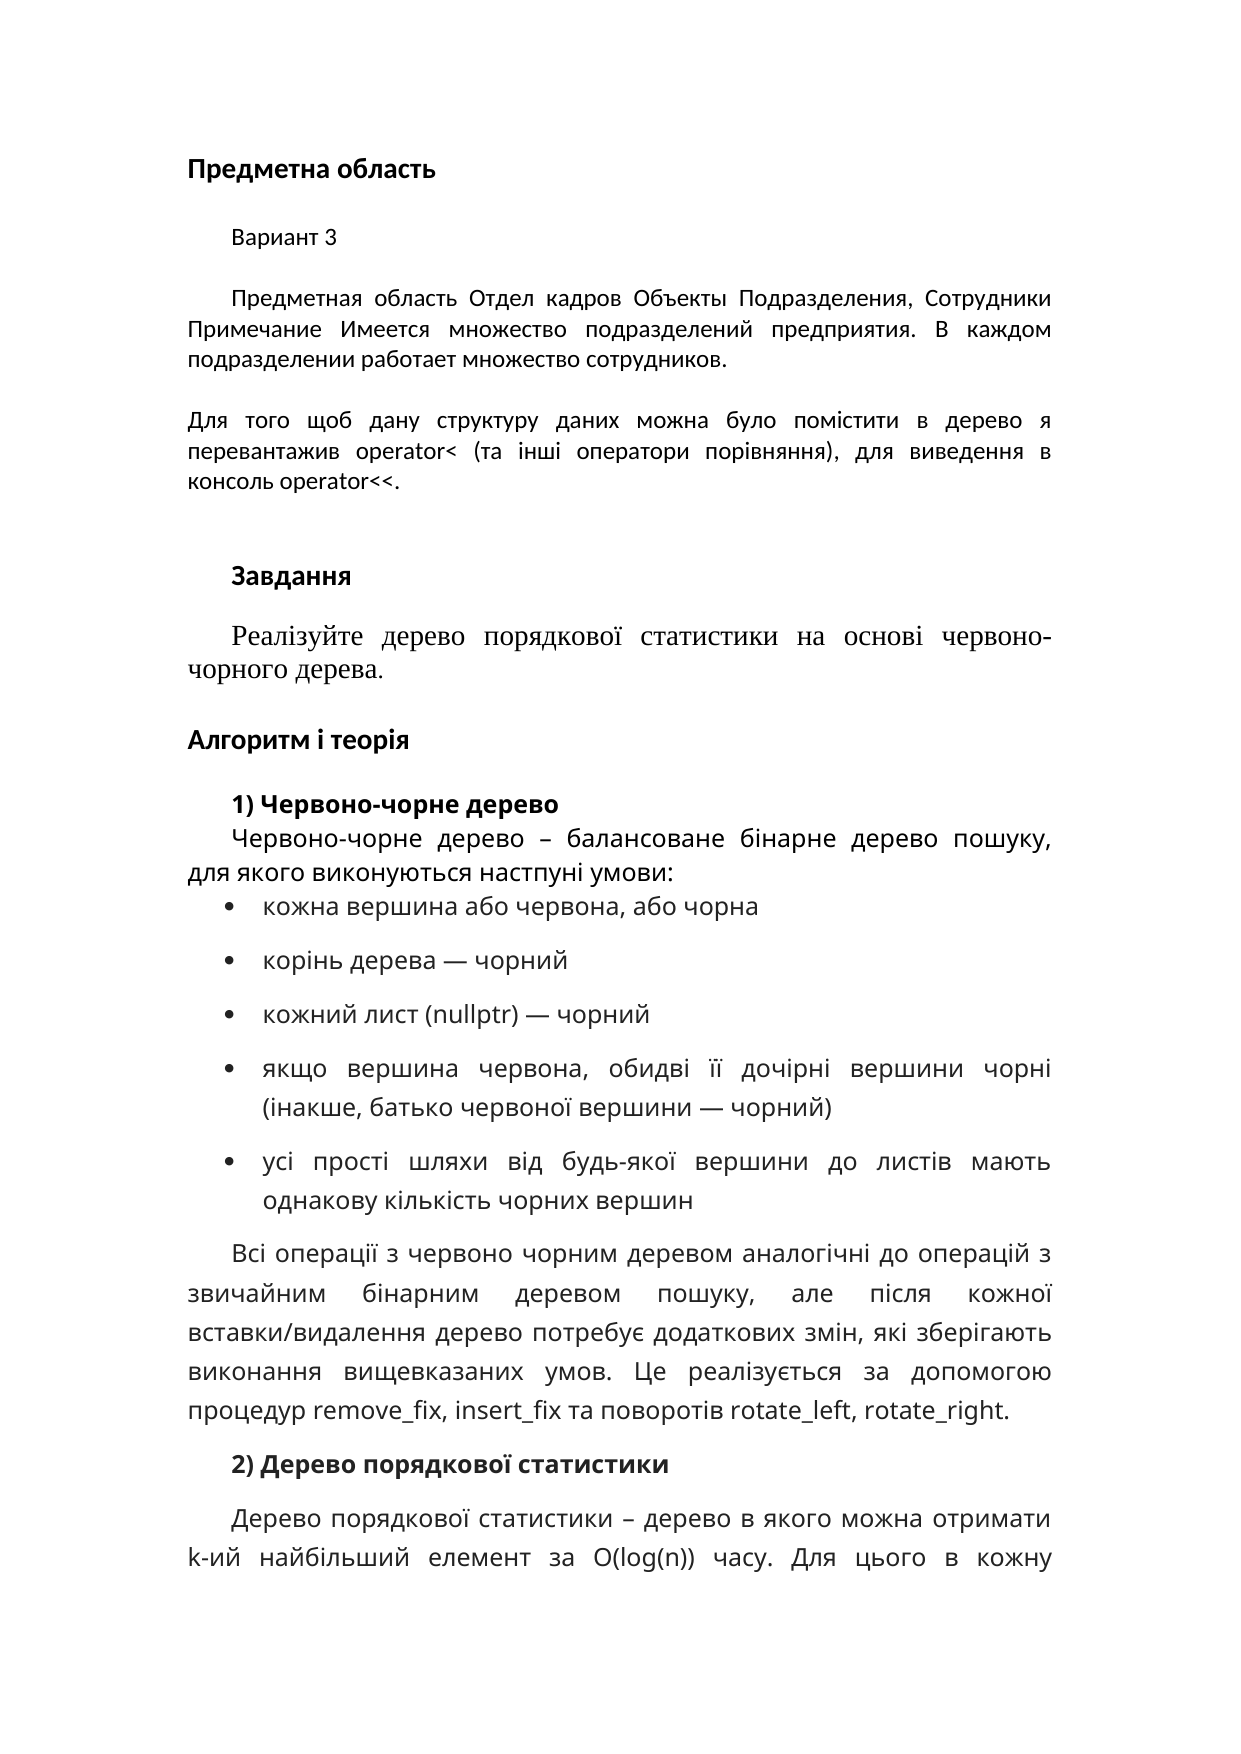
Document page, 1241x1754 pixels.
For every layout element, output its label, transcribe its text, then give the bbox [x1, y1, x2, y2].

text Завдання [187, 557, 1053, 593]
list усі прості шляхи від будь-якої вершини до листів мають однакову кількість чорних вершин [225, 1143, 1053, 1216]
list якщо вершина червона, обидві її дочірні вершини чорні (інакше, батько червоної вершини — чорний) [225, 1050, 1053, 1123]
text Предметна область [187, 150, 1053, 186]
text Реалізуйте дерево порядкової статистики на основі червоно-чорного дерева. [187, 618, 1053, 685]
text Червоно-чорне дерево – балансоване бінарне дерево пошуку, для якого виконуються настпуні умови: [187, 821, 1053, 889]
text 1) Червоно-чорне дерево [187, 787, 1053, 821]
text Алгоритм і теорія [187, 721, 1053, 756]
list корінь дерева — чорний [225, 943, 1053, 977]
list кожний лист (nullptr) — чорний [225, 997, 1053, 1031]
text Предметная область Отдел кадров Объекты Подразделения, Сотрудники Примечание Имеется множество подразделений предприятия. В каждом подразделении работает множество сотрудников. [187, 282, 1053, 374]
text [187, 1500, 1053, 1573]
text Всі операції з червоно чорним деревом аналогічні до операцій з звичайним бінарним деревом пошуку, але після кожної вставки/видалення дерево потребує додаткових змін, які зберігають виконання вищевказаних умов. Це реалізується за допомогою процедур remove_fix, insert_fix та поворотів rotate_left, rotate_right. [187, 1236, 1053, 1427]
list кожна вершина або червона, або чорна [225, 889, 1053, 923]
text Вариант 3 [187, 221, 1053, 252]
text 2) Дерево порядкової статистики [187, 1447, 1053, 1481]
text Для того щоб дану структуру даних можна було помістити в дерево я перевантажив operator< (та інші оператори порівняння), для виведення в консоль operator<<. [187, 404, 1053, 496]
